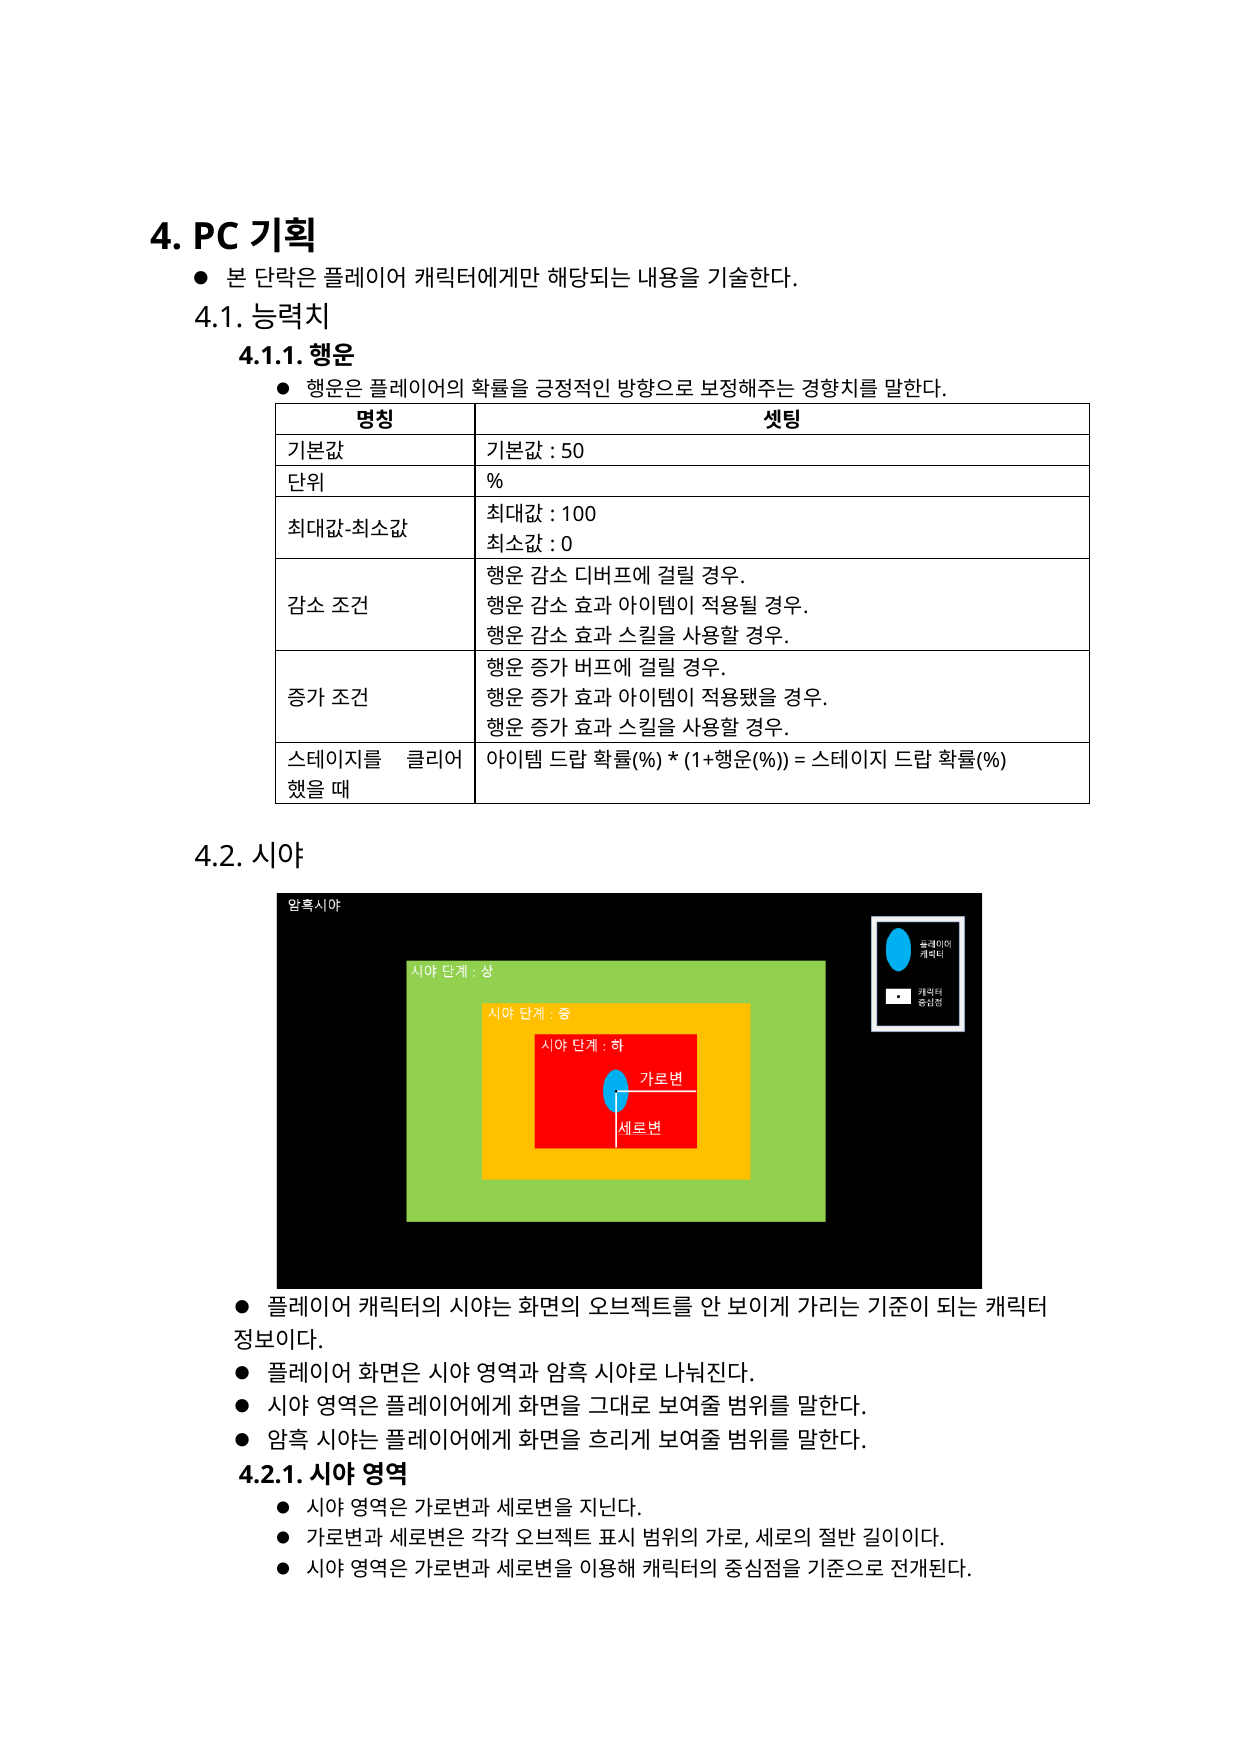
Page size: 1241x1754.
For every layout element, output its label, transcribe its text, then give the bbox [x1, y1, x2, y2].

table_cell 기본값 [276, 435, 474, 465]
text PC 기획 [150, 206, 1090, 260]
text 능력치 [194, 293, 1090, 336]
text 시야 영역은 가로변과 세로변을 지닌다. [275, 1491, 1090, 1521]
text 암흑 시야는 플레이어에게 화면을 흐리게 보여줄 범위를 말한다. [233, 1422, 1090, 1455]
text 행운 [239, 336, 1090, 372]
text 시야 영역 [239, 1455, 1090, 1491]
table_cell 행운 증가 버프에 걸릴 경우. 행운 증가 효과 아이템이 적용됐을 경우. 행운 증가 효과 스킬을 사용할 경우. [476, 651, 1089, 742]
table_cell 스테이지를 클리어 했을 때 [276, 743, 474, 803]
picture [276, 893, 983, 1289]
table_cell 아이템 드랍 확률(%) * (1+행운(%)) = 스테이지 드랍 확률(%) [476, 743, 1089, 803]
text 본 단락은 플레이어 캐릭터에게만 해당되는 내용을 기술한다. [192, 260, 1090, 293]
table_cell 최대값-최소값 [276, 497, 474, 558]
table_cell 행운 감소 디버프에 걸릴 경우. 행운 감소 효과 아이템이 적용될 경우. 행운 감소 효과 스킬을 사용할 경우. [476, 559, 1089, 650]
table_cell % [476, 466, 1089, 496]
table_cell 기본값 : 50 [476, 435, 1089, 465]
text 플레이어 화면은 시야 영역과 암흑 시야로 나눠진다. [233, 1355, 1090, 1388]
table_cell 단위 [276, 466, 474, 496]
text 시야 영역은 플레이어에게 화면을 그대로 보여줄 범위를 말한다. [233, 1388, 1090, 1422]
table_cell 최대값 : 100 최소값 : 0 [476, 497, 1089, 558]
text 시야 영역은 가로변과 세로변을 이용해 캐릭터의 중심점을 기준으로 전개된다. [275, 1552, 1090, 1582]
table_header 명칭 [276, 404, 474, 434]
text 시야 [194, 833, 1090, 875]
text 행운은 플레이어의 확률을 긍정적인 방향으로 보정해주는 경향치를 말한다. [275, 372, 1090, 402]
table_cell 감소 조건 [276, 559, 474, 650]
table_header 셋팅 [476, 404, 1089, 434]
table_cell 증가 조건 [276, 651, 474, 742]
text 가로변과 세로변은 각각 오브젝트 표시 범위의 가로, 세로의 절반 길이이다. [275, 1521, 1090, 1552]
